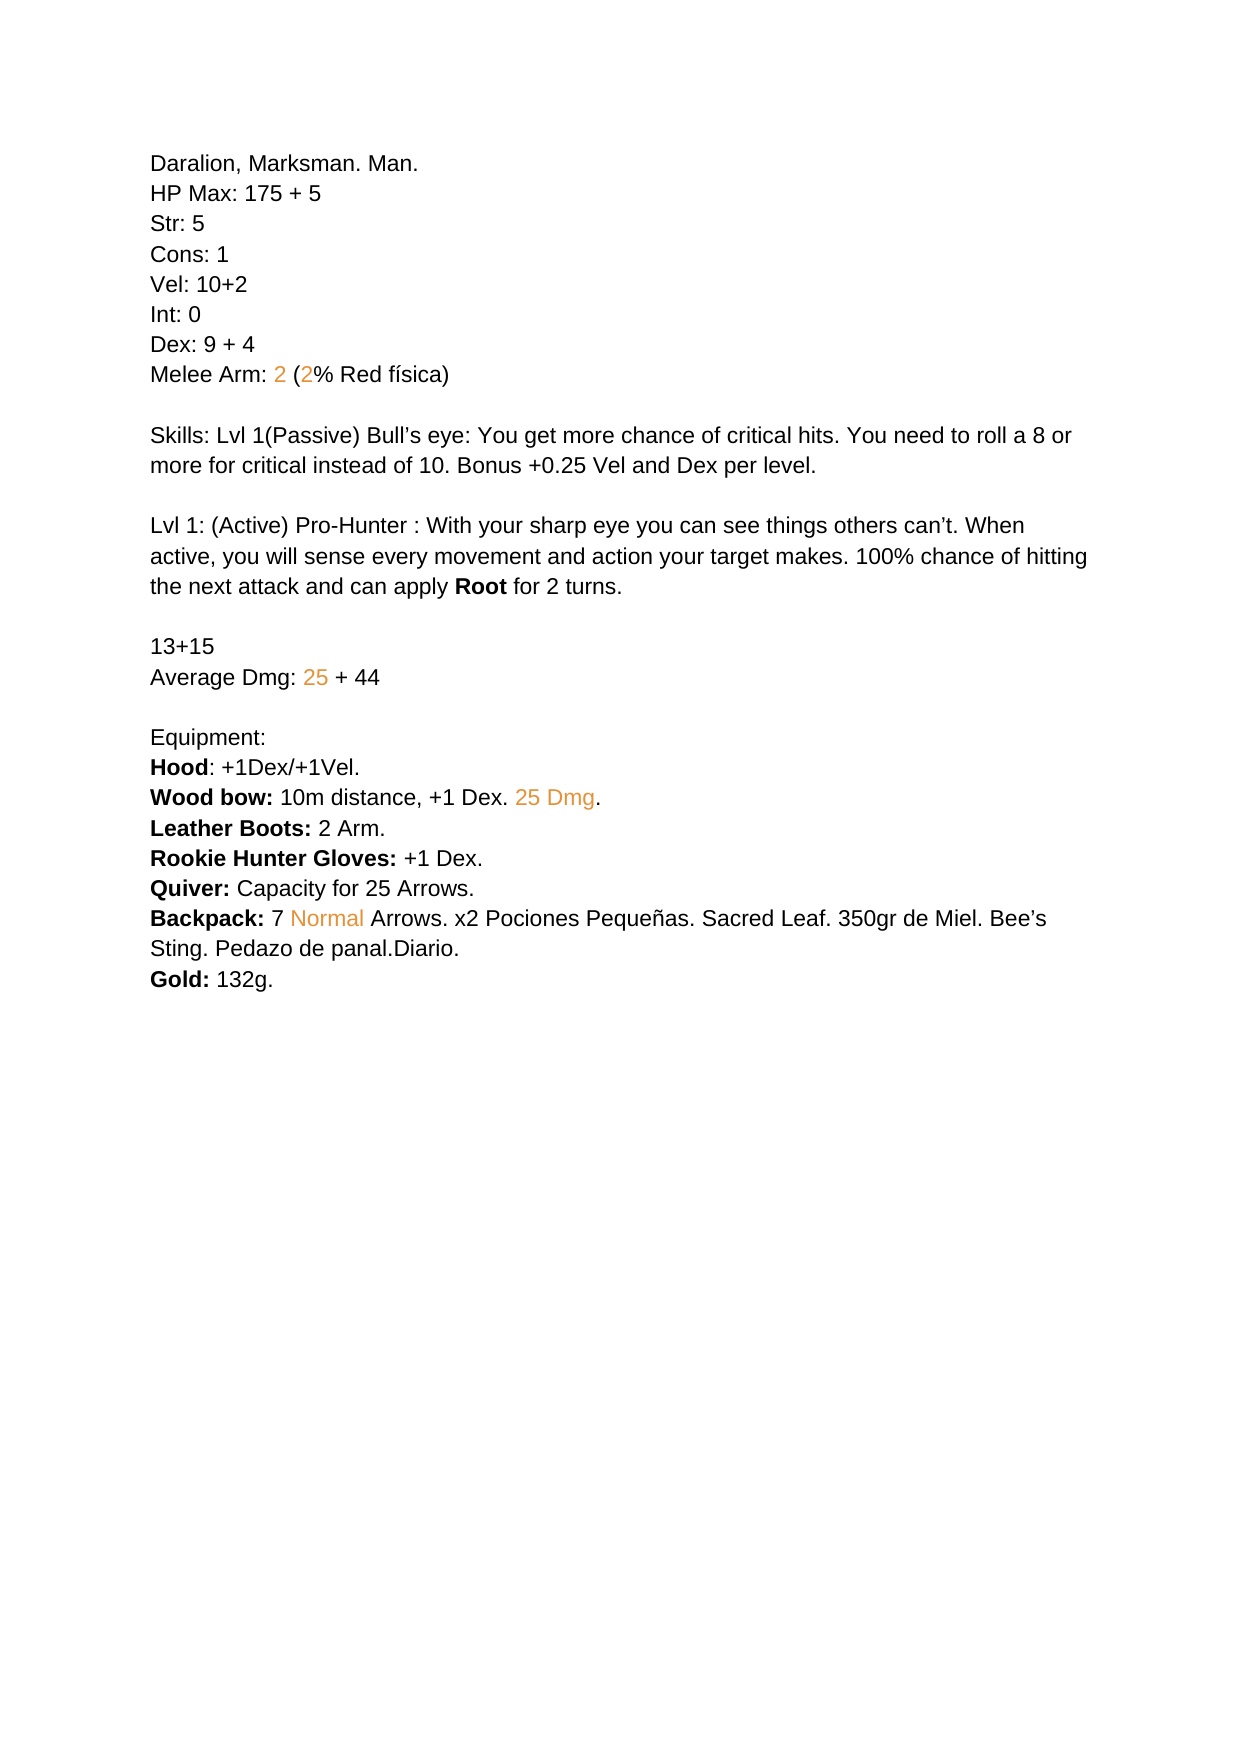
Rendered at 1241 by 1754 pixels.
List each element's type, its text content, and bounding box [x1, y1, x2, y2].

text Rookie Hunter Gloves: +1 Dex. [150, 845, 1090, 871]
text 13+15 [150, 633, 1090, 660]
text Vel: 10+2 [150, 271, 1090, 297]
text Melee Arm: 2 (2% Red física) [150, 361, 1090, 388]
text HP Max: 175 + 5 [150, 180, 1090, 207]
text Daralion, Marksman. Man. [150, 150, 1090, 176]
text Backpack: 7 Normal Arrows. x2 Pociones Pequeñas. Sacred Leaf. 350gr de Miel. Bee’s Sting. Pedazo de panal.Diario. [150, 905, 1090, 962]
text Lvl 1: (Active) Pro-Hunter : With your sharp eye you can see things others can’t. When active, you will sense every movement and action your target makes. 100% chance of hitting the next attack and can apply Root for 2 turns. [150, 512, 1090, 599]
text Hood: +1Dex/+1Vel. [150, 754, 1090, 781]
text Skills: Lvl 1(Passive) Bull’s eye: You get more chance of critical hits. You need to roll a 8 or more for critical instead of 10. Bonus +0.25 Vel and Dex per level. [150, 422, 1090, 478]
text Leather Boots: 2 Arm. [150, 814, 1090, 841]
text Str: 5 [150, 210, 1090, 237]
text Int: 0 [150, 301, 1090, 327]
text Equipment: [150, 724, 1090, 750]
text Cons: 1 [150, 241, 1090, 267]
text Average Dmg: 25 + 44 [150, 663, 1090, 690]
text Wood bow: 10m distance, +1 Dex. 25 Dmg. [150, 784, 1090, 811]
text Dex: 9 + 4 [150, 331, 1090, 358]
text Gold: 132g. [150, 966, 1090, 992]
text Quiver: Capacity for 25 Arrows. [150, 875, 1090, 901]
